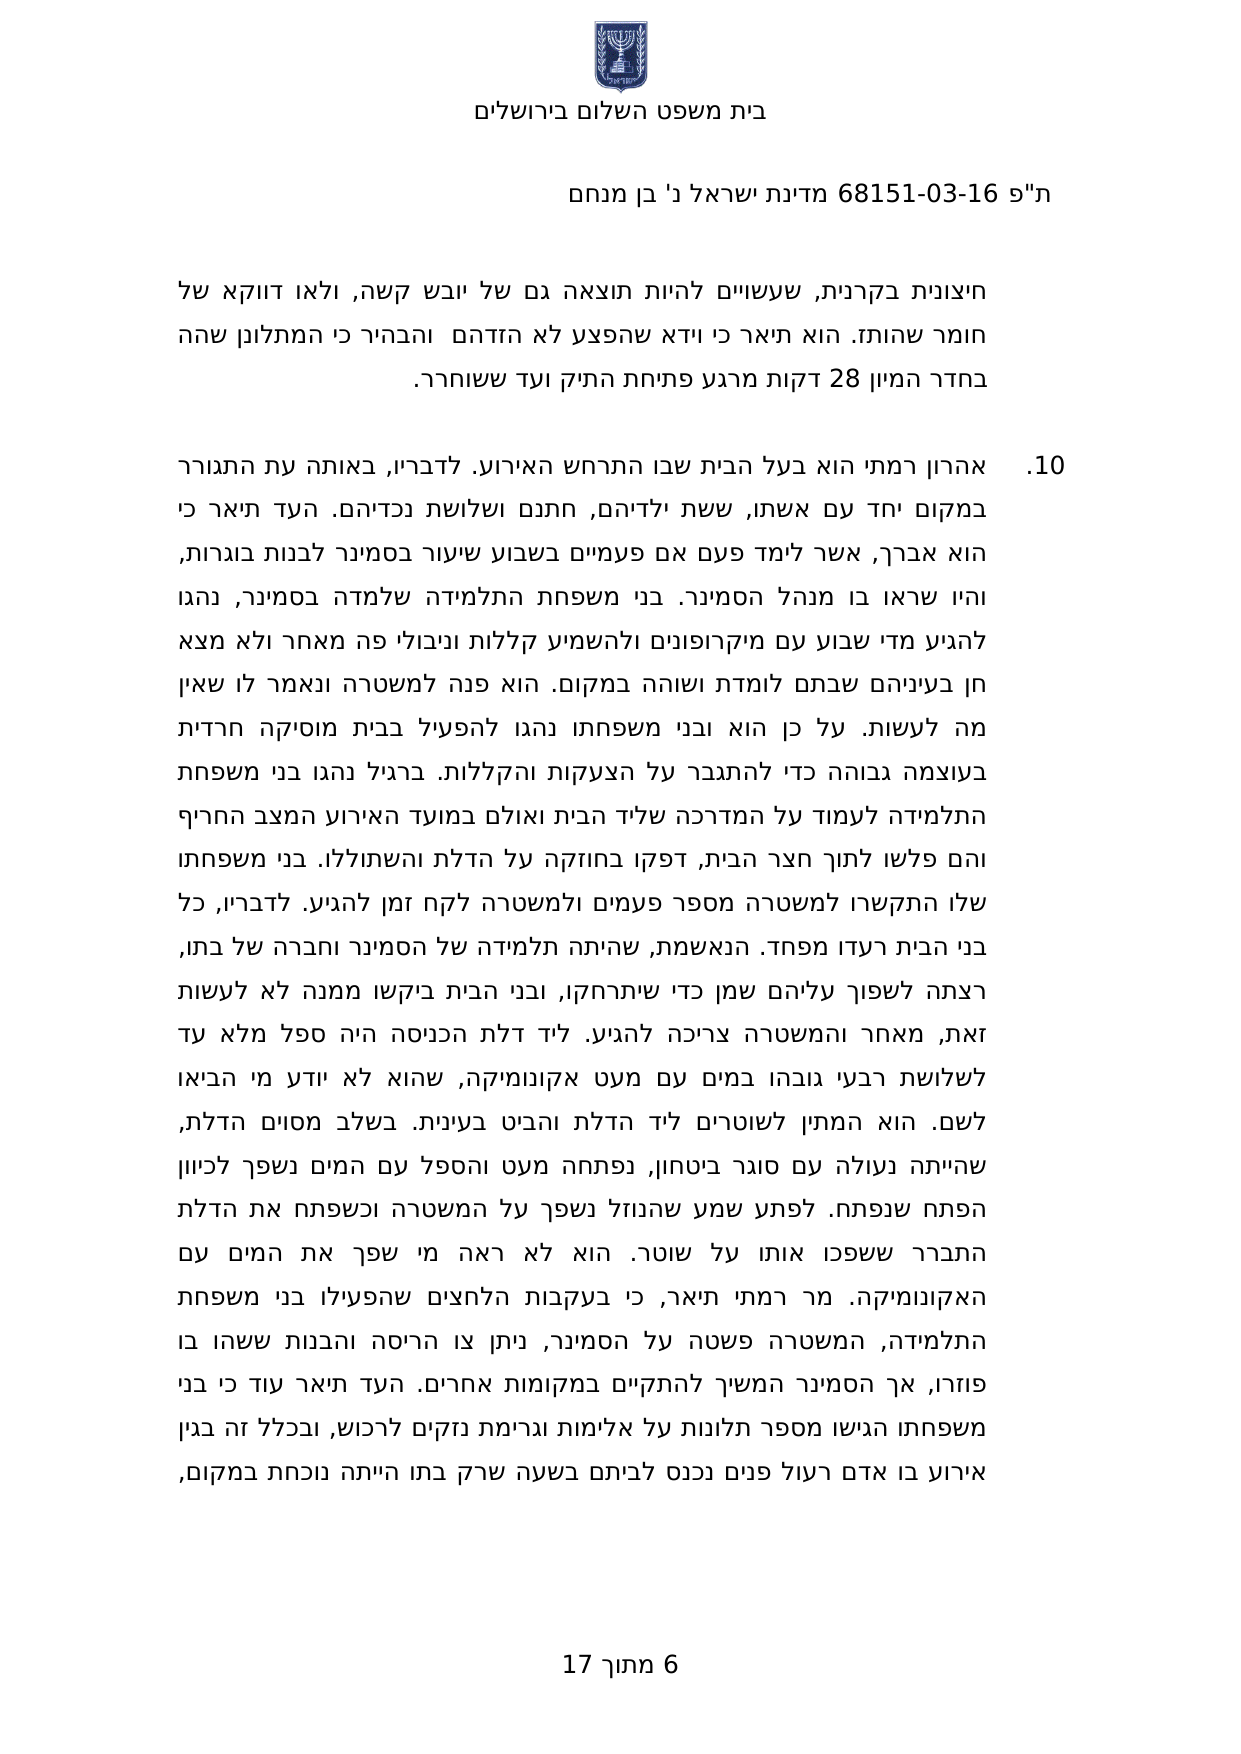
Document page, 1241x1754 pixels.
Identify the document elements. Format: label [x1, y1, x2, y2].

picture [589, 19, 651, 96]
list [177, 277, 1026, 393]
list [177, 451, 1026, 1486]
